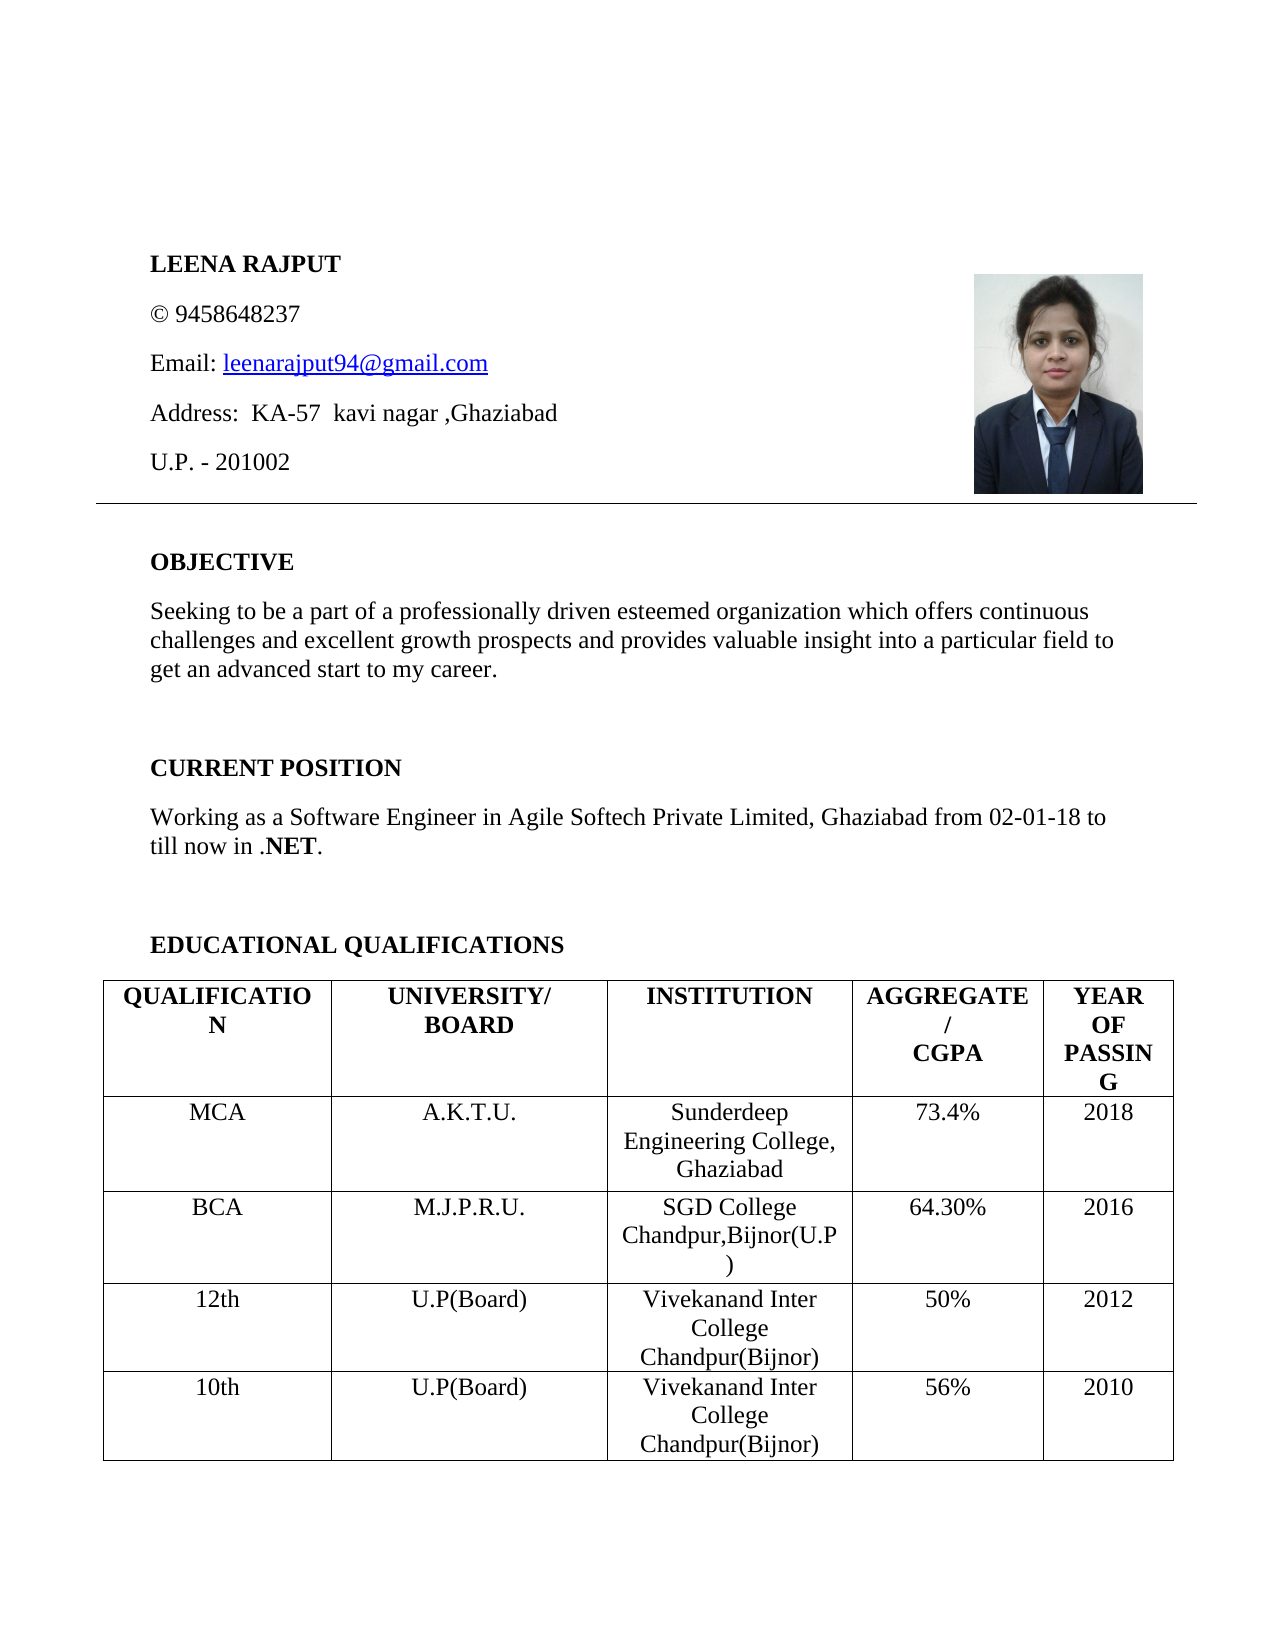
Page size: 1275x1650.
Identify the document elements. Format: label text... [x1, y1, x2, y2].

table_cell 50% [853, 1284, 1043, 1371]
table_cell SGD College Chandpur,Bijnor(U.P) [608, 1192, 852, 1283]
text Seeking to be a part of a professionally driven esteemed organization which offers continuous challenges and excellent growth prospects and provides valuable insight into a particular field to get an advanced start to my career. [150, 596, 1125, 682]
table_cell 64.30% [853, 1192, 1043, 1283]
table_cell 2010 [1044, 1372, 1173, 1460]
table_cell Vivekanand Inter College Chandpur(Bijnor) [608, 1284, 852, 1371]
text OBJECTIVE [150, 547, 1125, 575]
text CURRENT POSITION [150, 753, 1125, 782]
text © 9458648237 [150, 299, 959, 327]
text Email: leenarajput94@gmail.com [150, 348, 959, 377]
text Working as a Software Engineer in Agile Softech Private Limited, Ghaziabad from 02-01-18 to till now in .NET. [150, 802, 1125, 860]
table_cell 73.4% [853, 1097, 1043, 1191]
table_cell BCA [104, 1192, 331, 1283]
table_cell A.K.T.U. [332, 1097, 607, 1191]
table_cell U.P(Board) [332, 1372, 607, 1460]
text U.P. - 201002 [150, 447, 959, 476]
table_cell 12th [104, 1284, 331, 1371]
text Address: KA-57 kavi nagar ,Ghaziabad [150, 398, 959, 427]
table_header AGGREGATE/ CGPA [853, 981, 1043, 1096]
table_cell M.J.P.R.U. [332, 1192, 607, 1283]
picture [974, 274, 1143, 494]
table_header YEAR OF PASSING [1044, 981, 1173, 1096]
table_header QUALIFICATION [104, 981, 331, 1096]
table_cell 2018 [1044, 1097, 1173, 1191]
text EDUCATIONAL QUALIFICATIONS [150, 930, 1125, 959]
table_cell 10th [104, 1372, 331, 1460]
table_cell 56% [853, 1372, 1043, 1460]
table_cell Sunderdeep Engineering College, Ghaziabad [608, 1097, 852, 1191]
table_cell MCA [104, 1097, 331, 1191]
table_cell 2016 [1044, 1192, 1173, 1283]
table_cell Vivekanand Inter College Chandpur(Bijnor) [608, 1372, 852, 1460]
table_cell 2012 [1044, 1284, 1173, 1371]
text LEENA RAJPUT [150, 249, 1125, 278]
table_cell U.P(Board) [332, 1284, 607, 1371]
table_header INSTITUTION [608, 981, 852, 1096]
table_header UNIVERSITY/BOARD [332, 981, 607, 1096]
